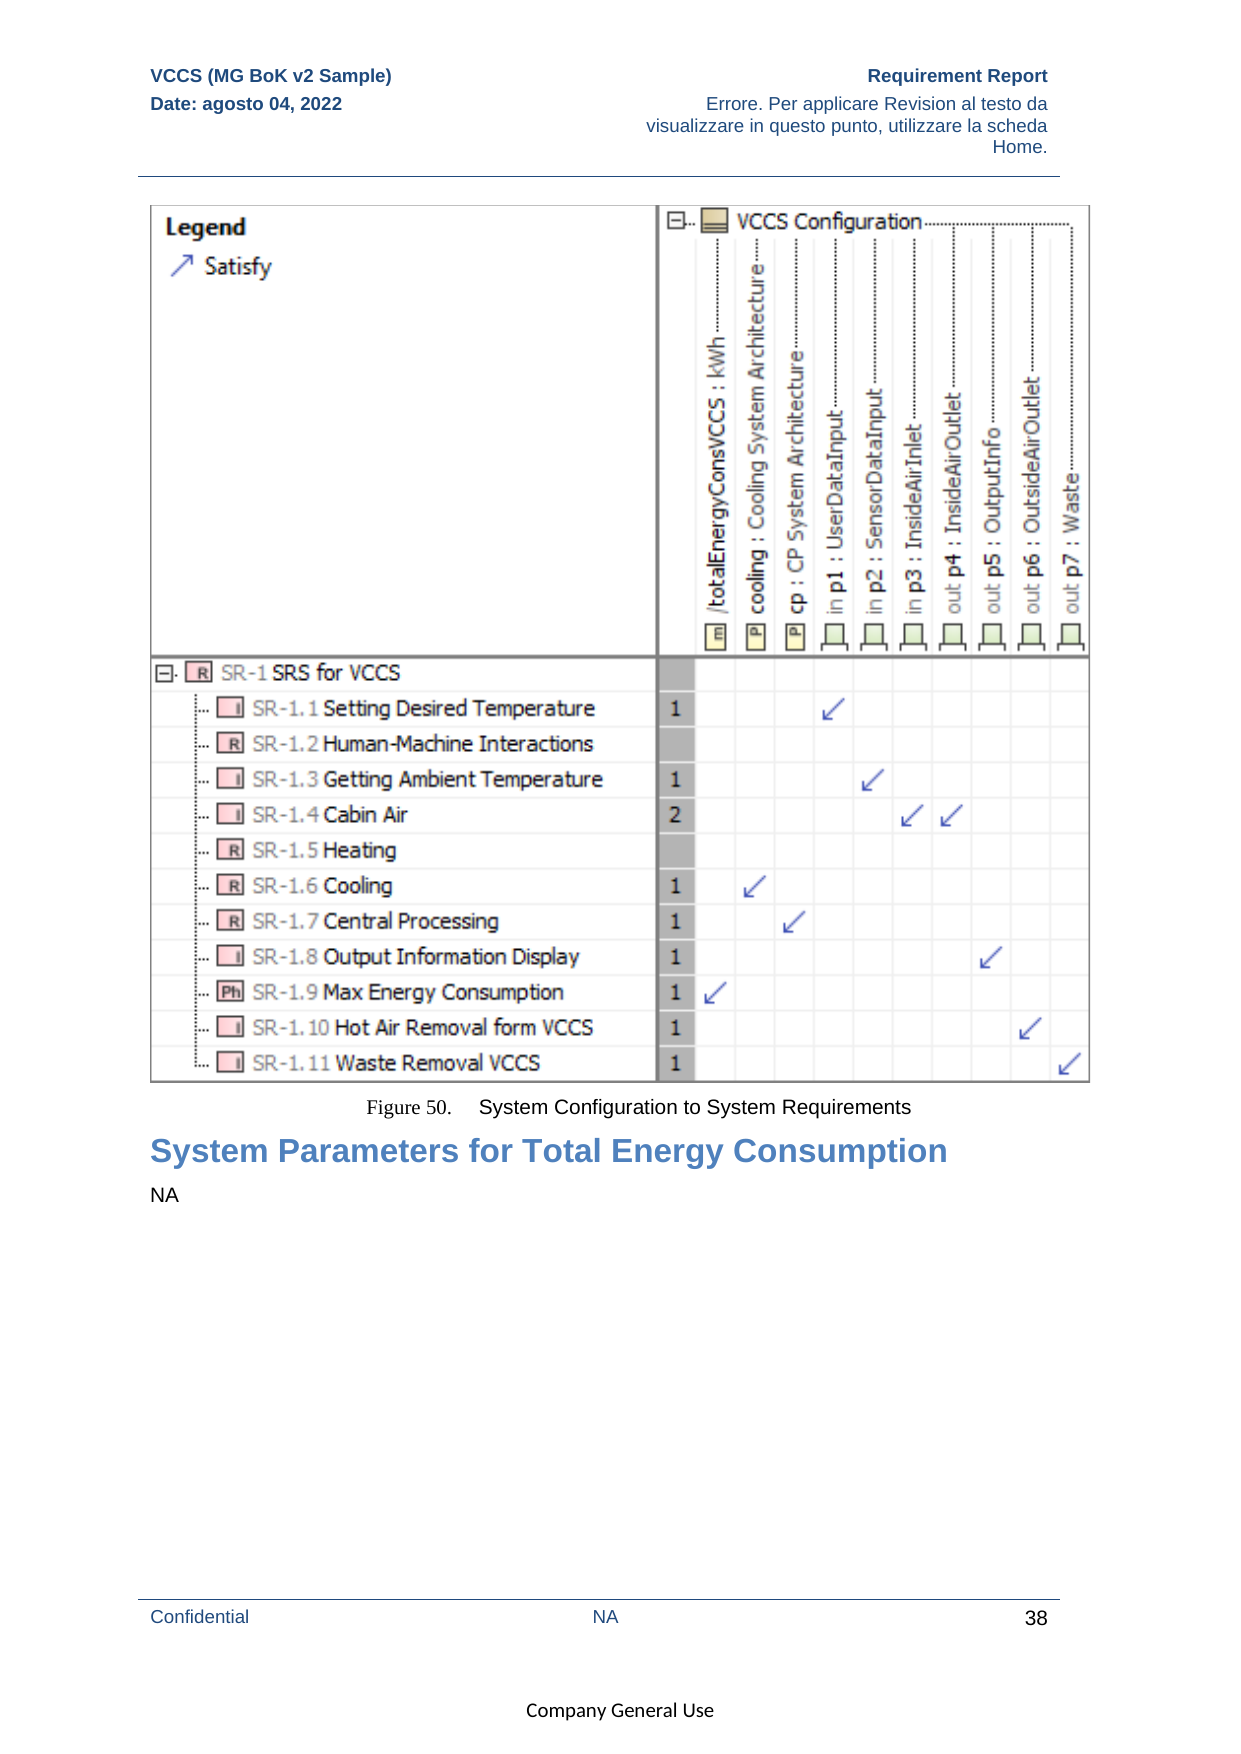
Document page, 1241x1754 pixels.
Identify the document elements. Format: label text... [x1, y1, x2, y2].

picture [150, 205, 1091, 1083]
text System Configuration to System Requirements [187, 1095, 1090, 1119]
text NA [150, 1182, 1090, 1206]
subtitle System Parameters for Total Energy Consumption [150, 1132, 1090, 1170]
